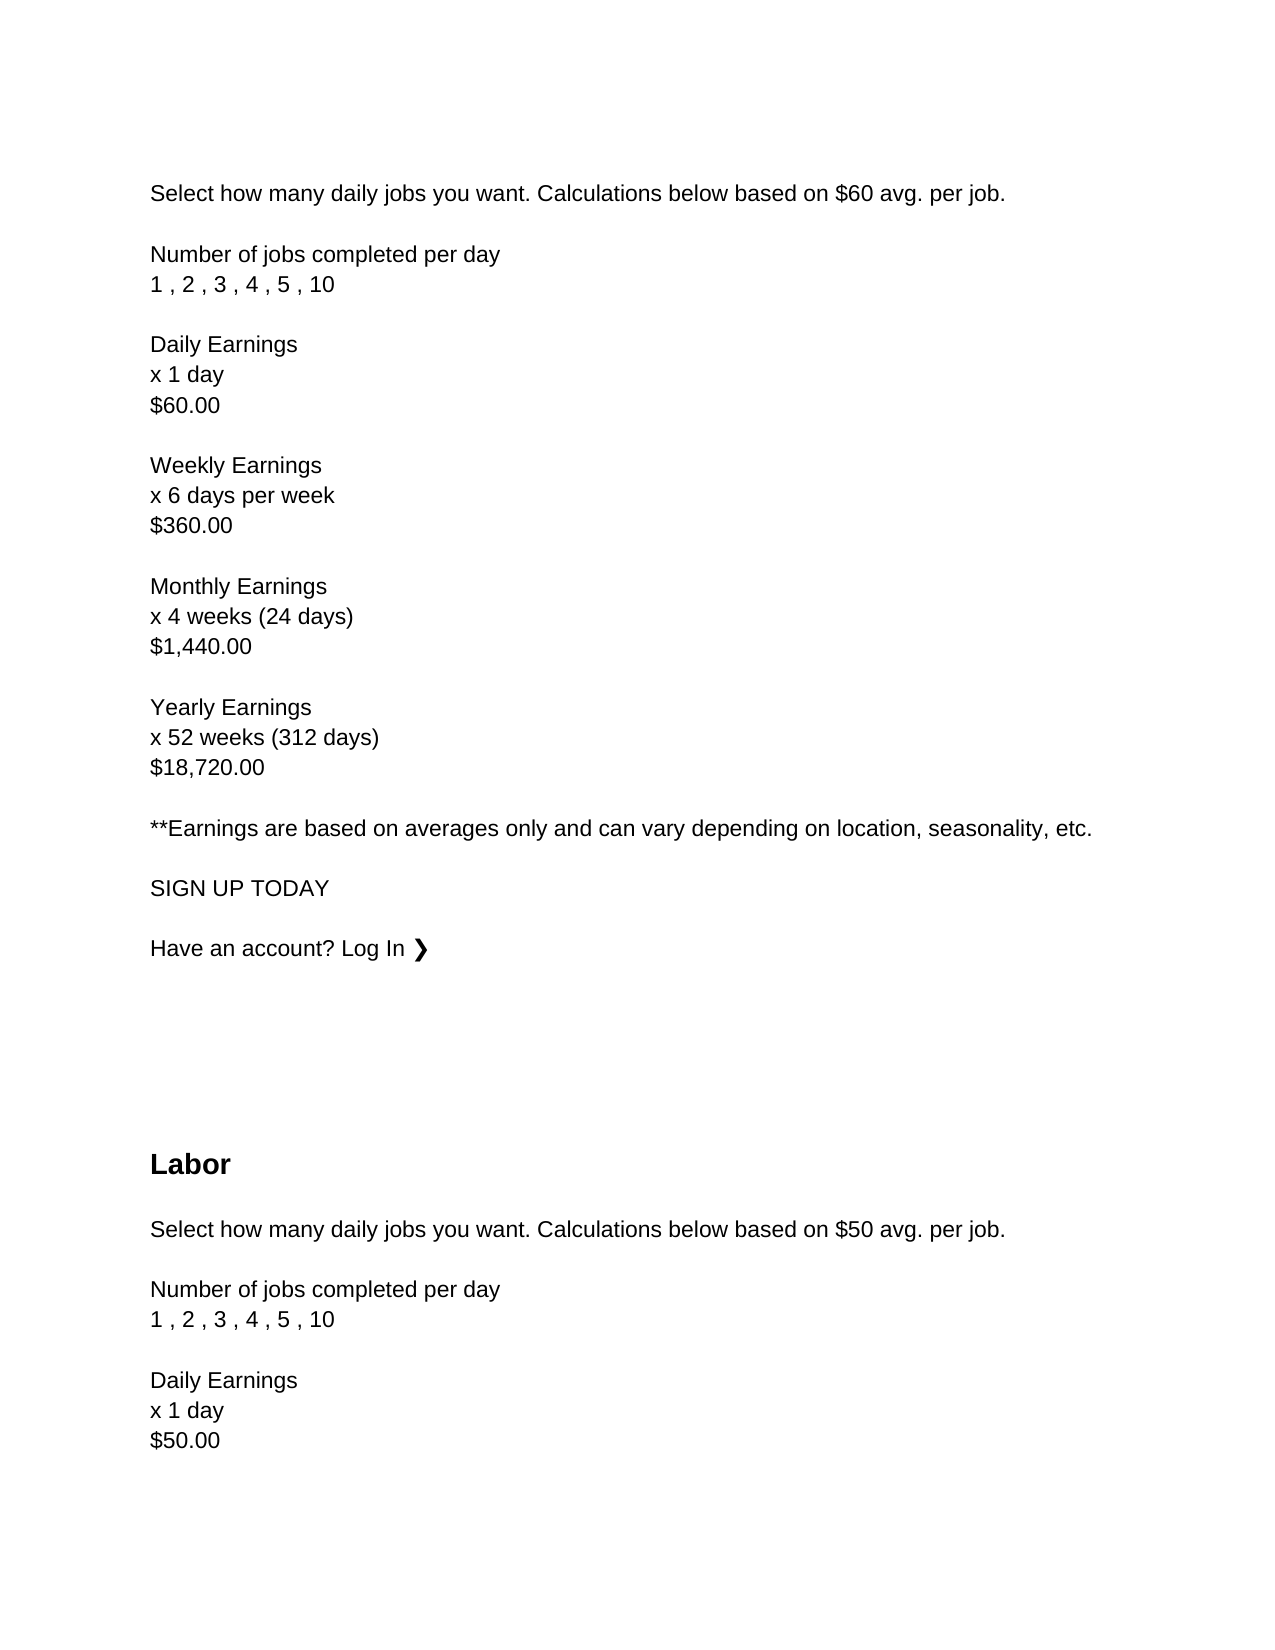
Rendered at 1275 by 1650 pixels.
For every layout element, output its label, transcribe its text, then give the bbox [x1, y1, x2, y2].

text $50.00 [150, 1427, 1125, 1453]
text x 6 days per week [150, 482, 1125, 509]
text Have an account? Log In ❯ [150, 935, 1125, 962]
text Select how many daily jobs you want. Calculations below based on $60 avg. per job. [150, 180, 1125, 207]
text Number of jobs completed per day [150, 1276, 1125, 1302]
text SIGN UP TODAY [150, 875, 1125, 901]
text Weekly Earnings [150, 452, 1125, 478]
text $1,440.00 [150, 633, 1125, 660]
text Select how many daily jobs you want. Calculations below based on $50 avg. per job. [150, 1216, 1125, 1242]
text $360.00 [150, 512, 1125, 539]
text $18,720.00 [150, 754, 1125, 781]
text Monthly Earnings [150, 573, 1125, 599]
text Labor [150, 1147, 1125, 1180]
text x 1 day [150, 361, 1125, 388]
text Daily Earnings [150, 1367, 1125, 1393]
text x 4 weeks (24 days) [150, 603, 1125, 629]
text $60.00 [150, 392, 1125, 418]
text **Earnings are based on averages only and can vary depending on location, seasonality, etc. [150, 814, 1125, 841]
text 1 , 2 , 3 , 4 , 5 , 10 [150, 271, 1125, 297]
text Daily Earnings [150, 331, 1125, 358]
text x 1 day [150, 1397, 1125, 1423]
text Number of jobs completed per day [150, 241, 1125, 267]
text 1 , 2 , 3 , 4 , 5 , 10 [150, 1306, 1125, 1333]
text Yearly Earnings [150, 694, 1125, 720]
text x 52 weeks (312 days) [150, 724, 1125, 750]
